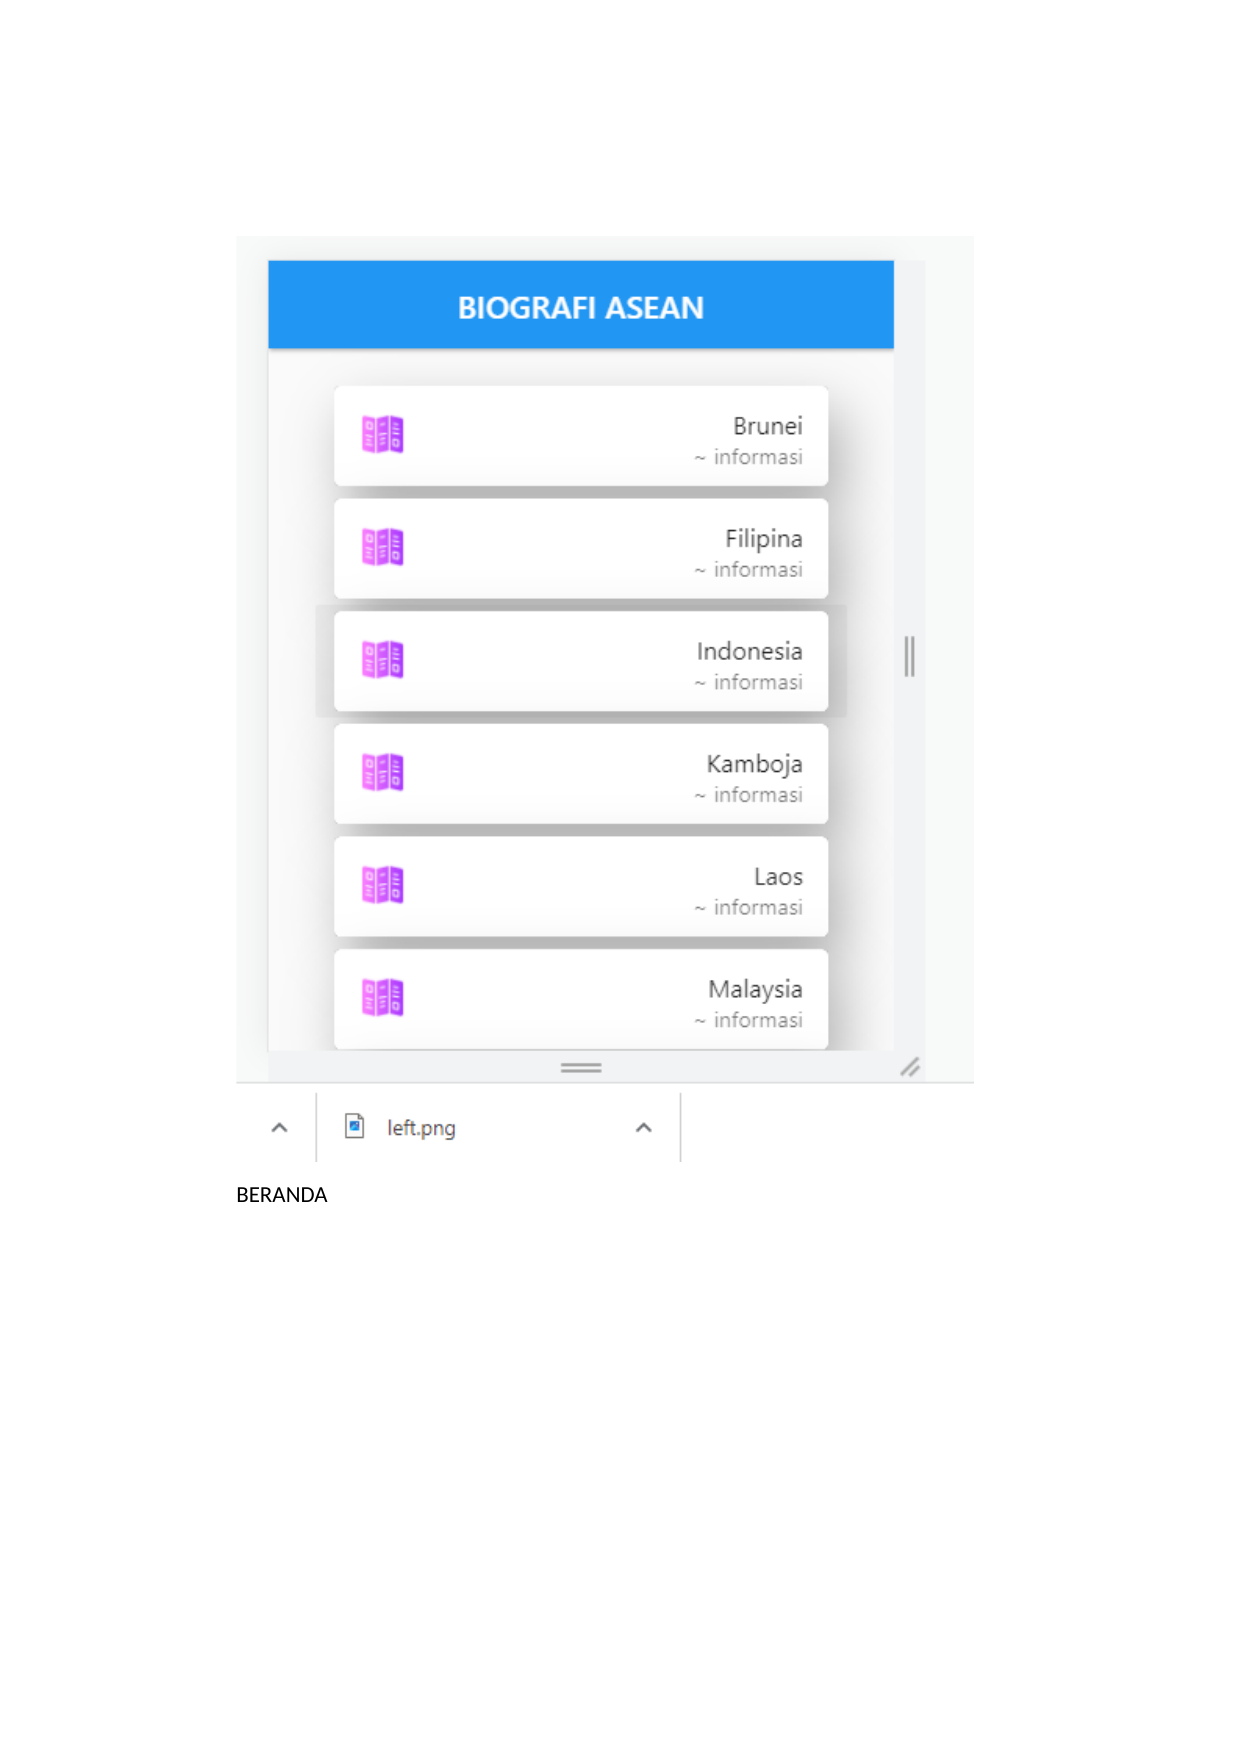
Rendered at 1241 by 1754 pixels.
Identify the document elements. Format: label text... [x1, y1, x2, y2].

text BERANDA [236, 1180, 1063, 1208]
picture [236, 236, 974, 1162]
